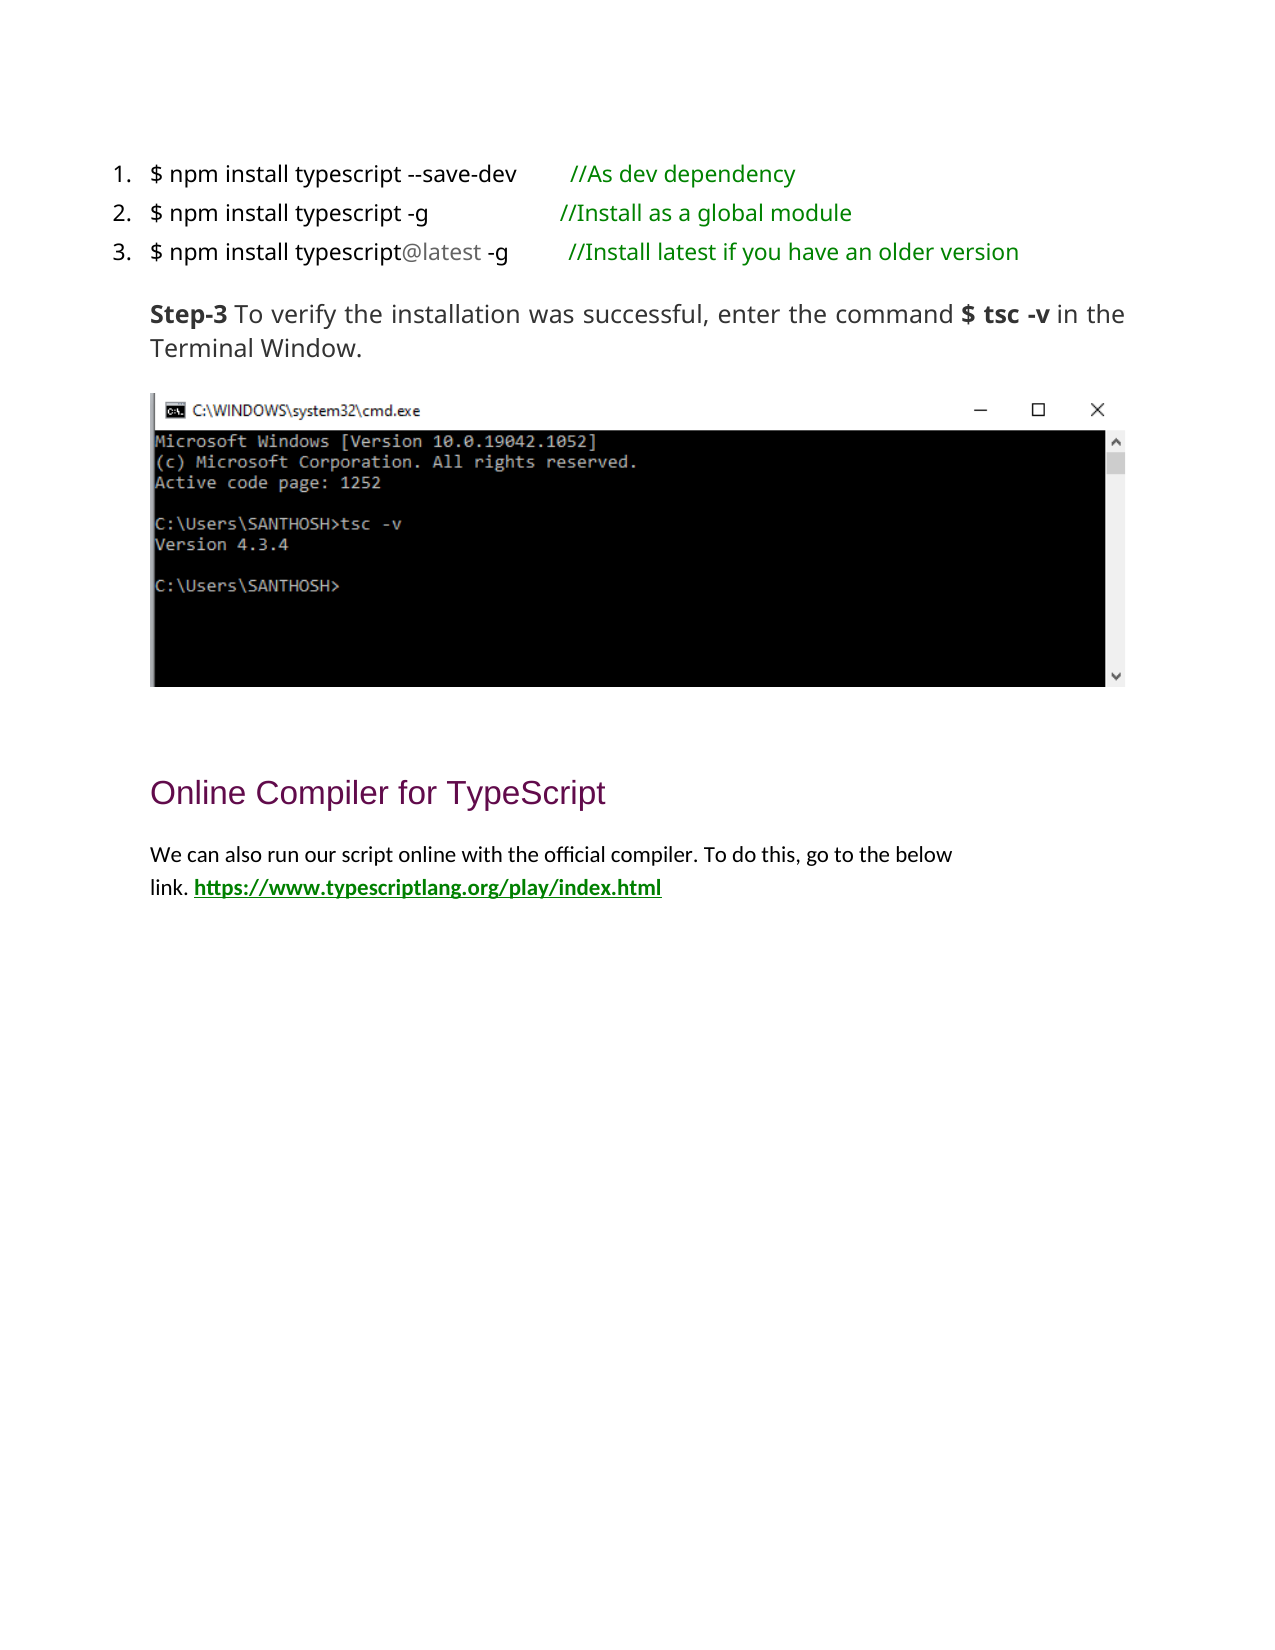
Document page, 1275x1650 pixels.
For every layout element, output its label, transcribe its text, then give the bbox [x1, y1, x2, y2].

text We can also run our script online with the official compiler. To do this, go to the below link. https://www.typescriptlang.org/play/index.html [150, 841, 1125, 901]
list $ npm install typescript@latest -g //Install latest if you have an older version [112, 228, 1125, 267]
list $ npm install typescript --save-dev //As dev dependency [112, 150, 1125, 189]
text Step-3 To verify the installation was successful, enter the command $ tsc -v in the Terminal Window. [150, 296, 1125, 364]
list $ npm install typescript -g //Install as a global module [112, 189, 1125, 228]
picture [150, 393, 1125, 687]
subtitle Online Compiler for TypeScript [150, 773, 1125, 811]
